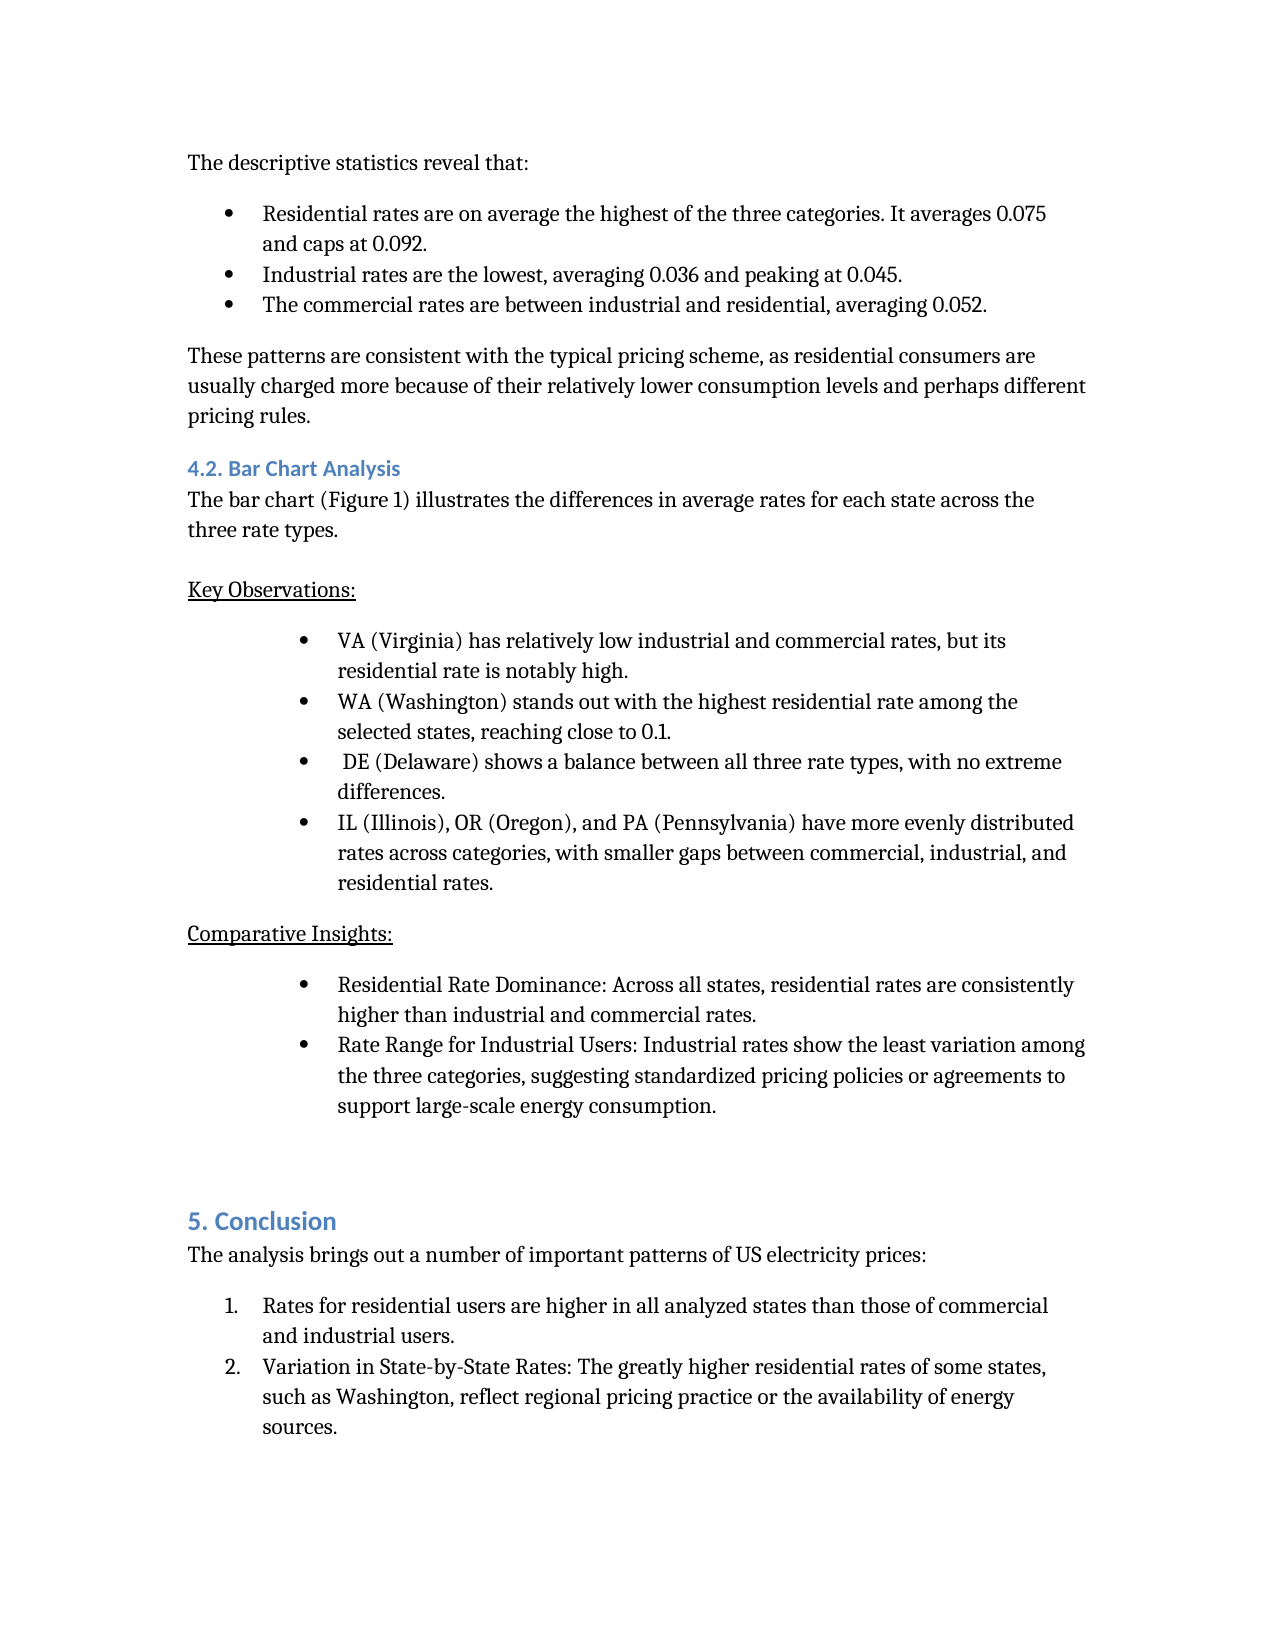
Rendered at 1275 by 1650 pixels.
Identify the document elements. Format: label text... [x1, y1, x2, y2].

list Industrial rates are the lowest, averaging 0.036 and peaking at 0.045. [225, 261, 1087, 288]
list DE (Delaware) shows a balance between all three rate types, with no extreme differences. [300, 749, 1087, 805]
list Rate Range for Industrial Users: Industrial rates show the least variation among the three categories, suggesting standardized pricing policies or agreements to support large-scale energy consumption. [300, 1032, 1087, 1119]
list Residential Rate Dominance: Across all states, residential rates are consistently higher than industrial and commercial rates. [300, 972, 1087, 1028]
list Residential rates are on average the highest of the three categories. It averages 0.075 and caps at 0.092. [225, 201, 1087, 258]
list IL (Illinois), OR (Oregon), and PA (Pennsylvania) have more evenly distributed rates across categories, with smaller gaps between commercial, industrial, and residential rates. [300, 809, 1087, 896]
subtitle 5. Conclusion [187, 1204, 1087, 1237]
list WA (Washington) stands out with the highest residential rate among the selected states, reaching close to 0.1. [300, 688, 1087, 745]
text These patterns are consistent with the typical pricing scheme, as residential consumers are usually charged more because of their relatively lower consumption levels and perhaps different pricing rules. [187, 343, 1087, 429]
subtitle 4.2. Bar Chart Analysis [187, 454, 1087, 482]
list Variation in State-by-State Rates: The greatly higher residential rates of some states, such as Washington, reflect regional pricing practice or the availability of energy sources. [225, 1353, 1087, 1440]
text The analysis brings out a number of important patterns of US electricity prices: [187, 1242, 1087, 1268]
text Comparative Insights: [187, 921, 1087, 947]
list Rates for residential users are higher in all analyzed states than those of commercial and industrial users. [225, 1293, 1087, 1349]
list The commercial rates are between industrial and residential, averaging 0.052. [225, 292, 1087, 318]
text The bar chart (Figure 1) illustrates the differences in average rates for each state across the three rate types. Key Observations: [187, 486, 1087, 603]
text The descriptive statistics reveal that: [187, 150, 1087, 176]
list VA (Virginia) has relatively low industrial and commercial rates, but its residential rate is notably high. [300, 628, 1087, 684]
